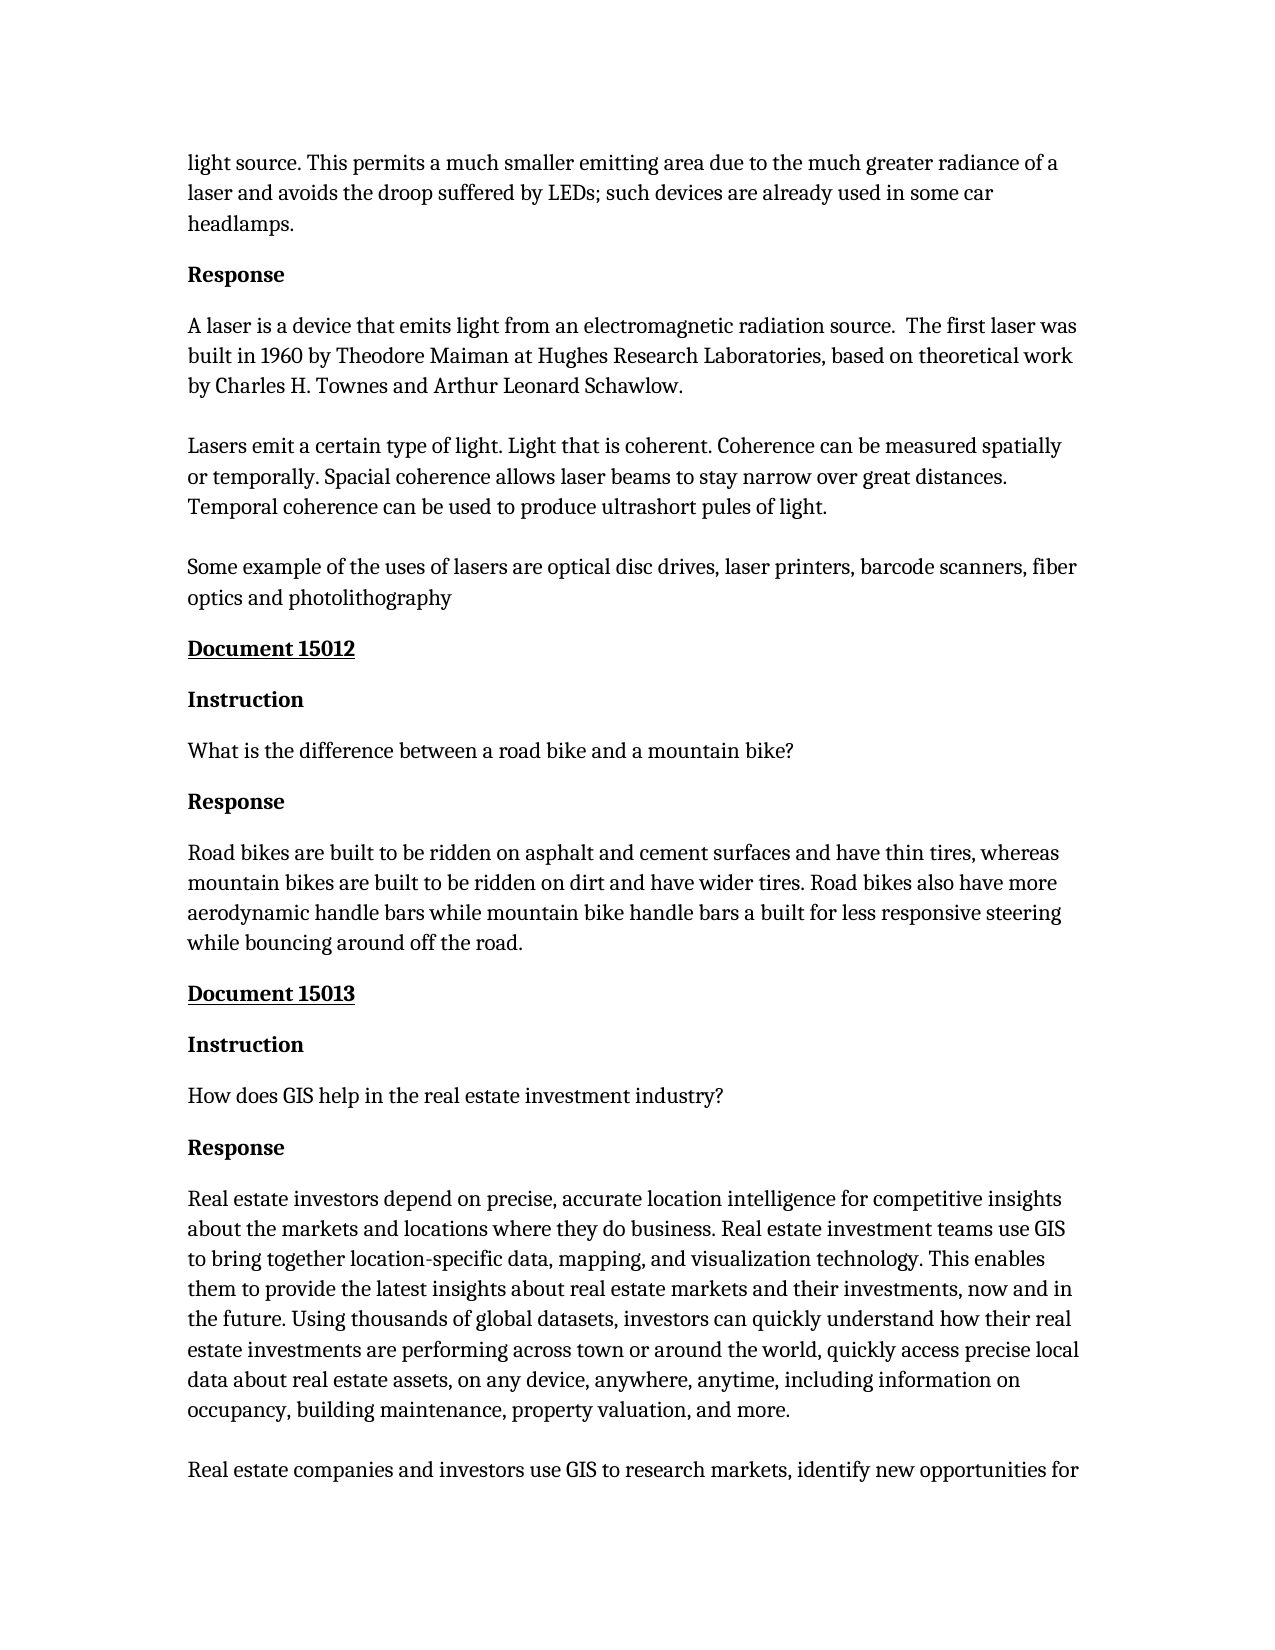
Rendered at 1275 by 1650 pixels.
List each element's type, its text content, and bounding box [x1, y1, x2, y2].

text Response [187, 1134, 1087, 1161]
text Response [187, 261, 1087, 288]
text How does GIS help in the real estate investment industry? [187, 1083, 1087, 1110]
text Response [187, 788, 1087, 815]
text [187, 150, 1087, 237]
text A laser is a device that emits light from an electromagnetic radiation source. The first laser was built in 1960 by Theodore Maiman at Hughes Research Laboratories, based on theoretical work by Charles H. Townes and Arthur Leonard Schawlow. Lasers emit a certain type of light. Light that is coherent. Coherence can be measured spatially or temporally. Spacial coherence allows laser beams to stay narrow over great distances. Temporal coherence can be used to produce ultrashort pules of light. Some example of the uses of lasers are optical disc drives, laser printers, barcode scanners, fiber optics and photolithography [187, 312, 1087, 611]
text Instruction [187, 686, 1087, 713]
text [187, 1185, 1087, 1484]
text Instruction [187, 1032, 1087, 1059]
text Document 15012 [187, 635, 1087, 662]
text Road bikes are built to be ridden on asphalt and cement surfaces and have thin tires, whereas mountain bikes are built to be ridden on dirt and have wider tires. Road bikes also have more aerodynamic handle bars while mountain bike handle bars a built for less responsive steering while bouncing around off the road. [187, 839, 1087, 957]
text What is the difference between a road bike and a mountain bike? [187, 737, 1087, 764]
text Document 15013 [187, 981, 1087, 1008]
